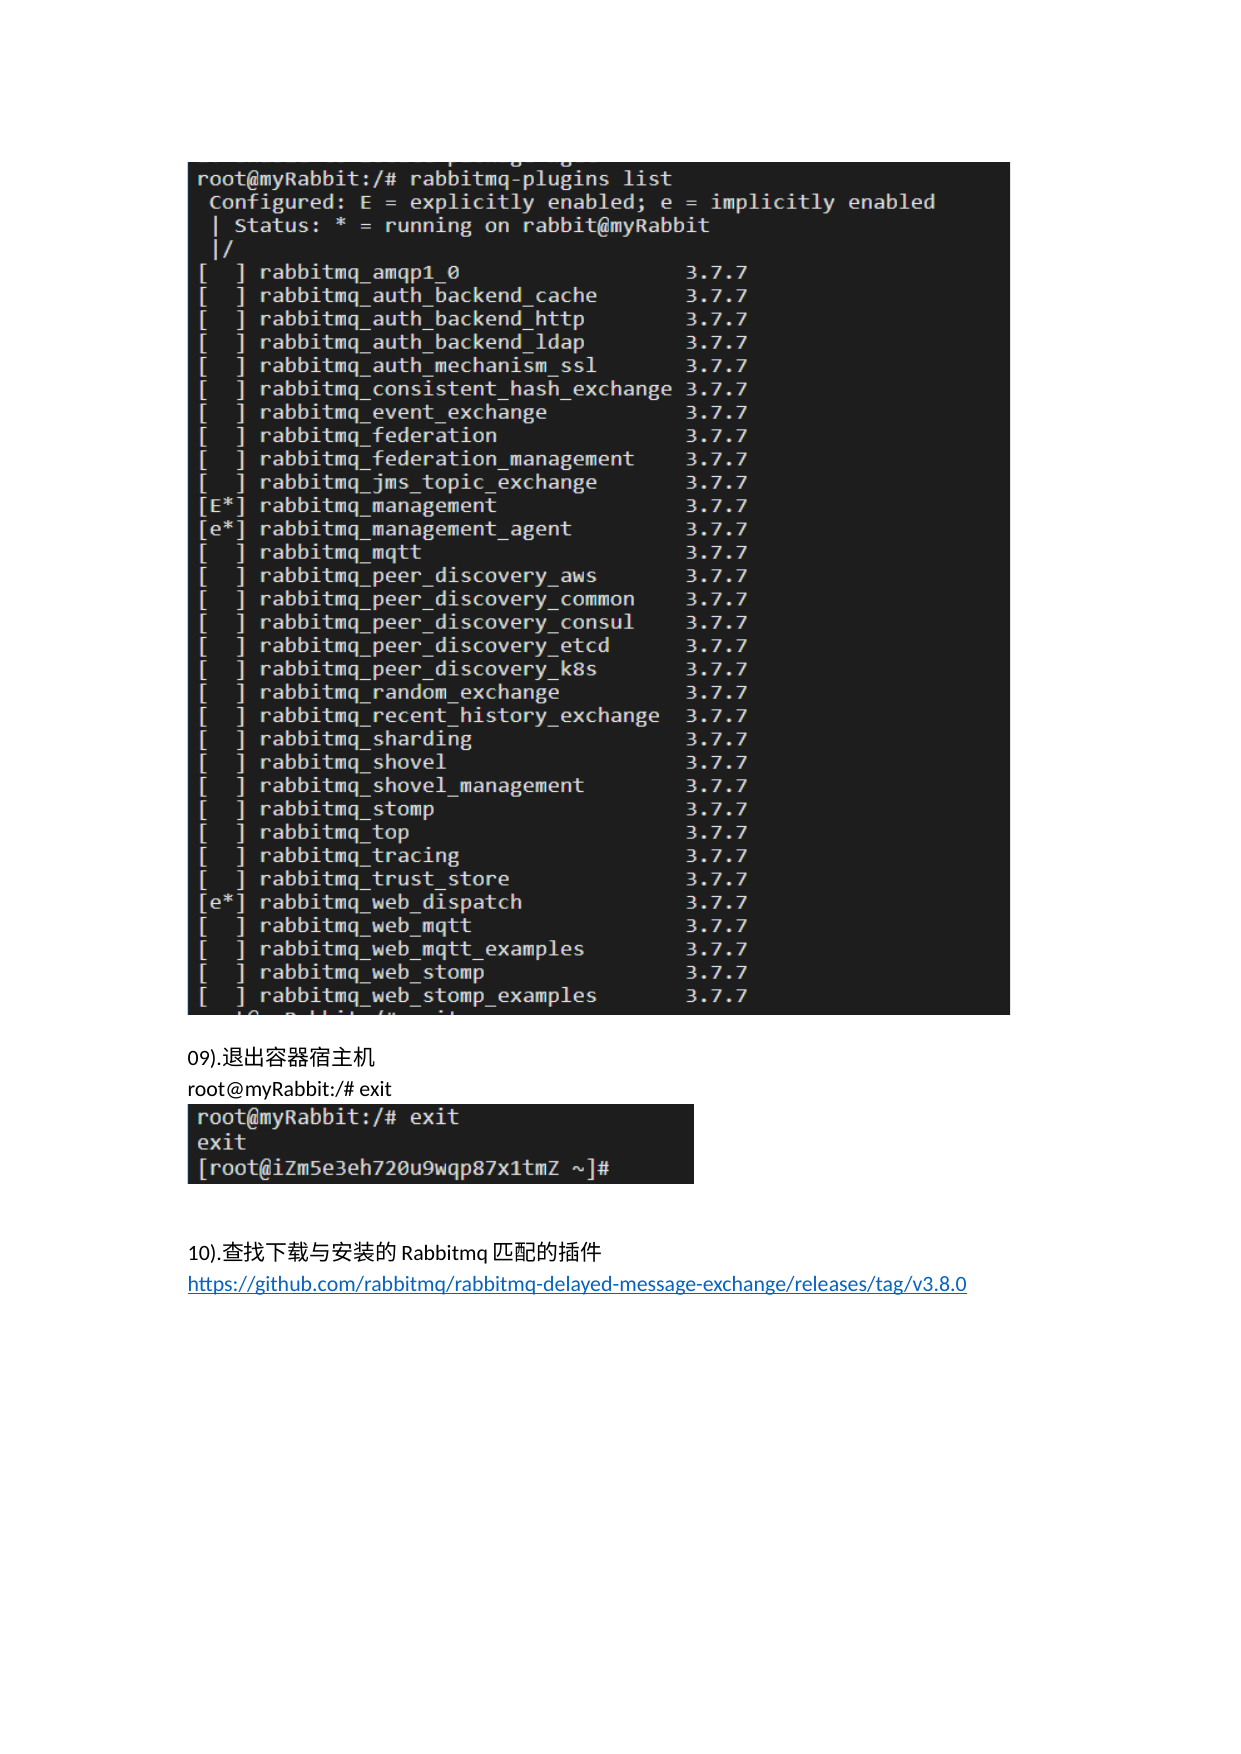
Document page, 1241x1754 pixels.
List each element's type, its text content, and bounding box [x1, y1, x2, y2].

text https://github.com/rabbitmq/rabbitmq-delayed-message-exchange/releases/tag/v3.8.0 [187, 1267, 1053, 1299]
picture [187, 162, 1011, 1015]
picture [187, 1104, 694, 1184]
text root@myRabbit:/# exit [187, 1072, 1053, 1104]
text 09).退出容器宿主机 [187, 1039, 1053, 1072]
text 10).查找下载与安装的Rabbitmq匹配的插件 [187, 1234, 1053, 1267]
